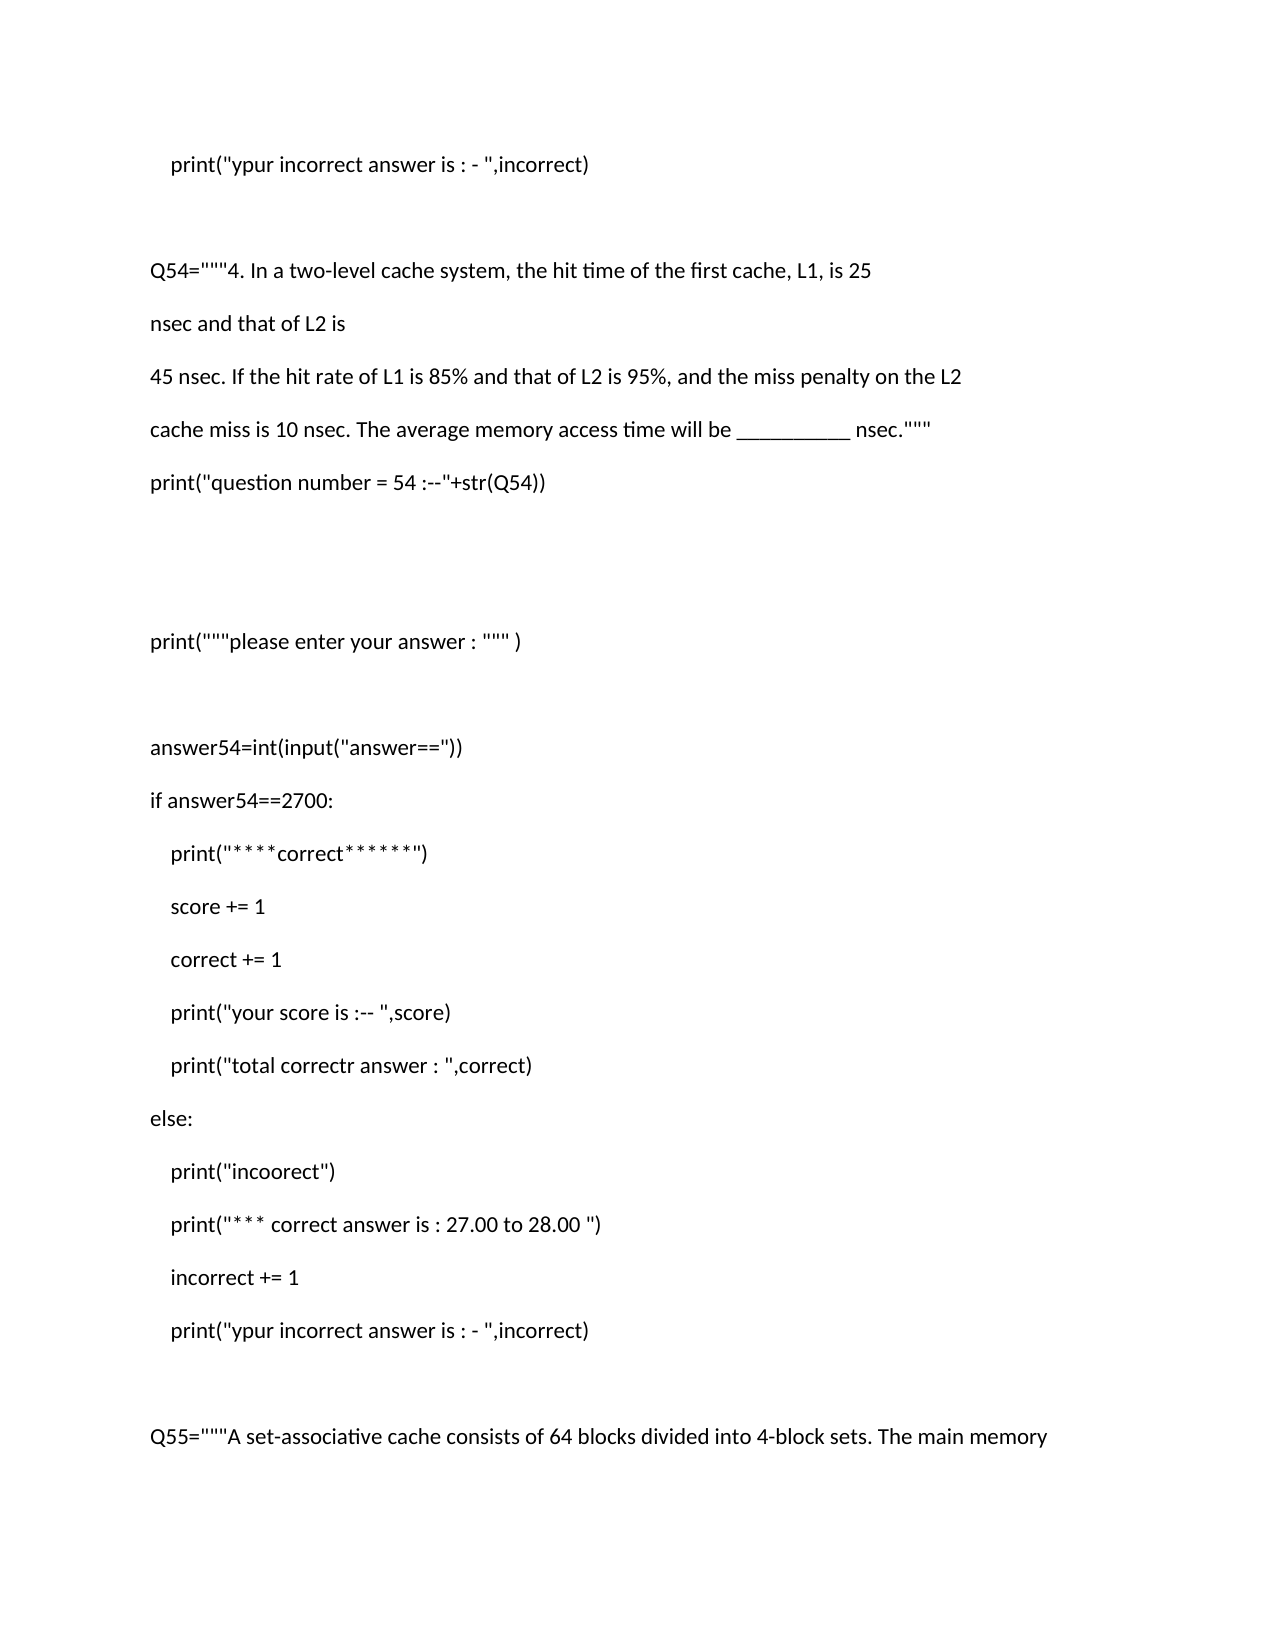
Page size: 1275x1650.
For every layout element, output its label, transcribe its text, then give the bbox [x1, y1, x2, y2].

text print("question number = 54 :--"+str(Q54)) [150, 468, 1125, 496]
text print("incoorect") [150, 1157, 1125, 1185]
text cache miss is 10 nsec. The average memory access time will be __________ nsec.""" [150, 415, 1125, 443]
text print("total correctr answer : ",correct) [150, 1051, 1125, 1079]
text incorrect += 1 [150, 1263, 1125, 1291]
text else: [150, 1104, 1125, 1132]
text print("****correct******") [150, 839, 1125, 867]
text nsec and that of L2 is [150, 309, 1125, 337]
text print("ypur incorrect answer is : - ",incorrect) [150, 150, 1125, 178]
text Q55="""A set-associative cache consists of 64 blocks divided into 4-block sets. The main memory [150, 1422, 1125, 1451]
text print("""please enter your answer : """ ) [150, 627, 1125, 655]
text if answer54==2700: [150, 786, 1125, 814]
text 45 nsec. If the hit rate of L1 is 85% and that of L2 is 95%, and the miss penalty on the L2 [150, 362, 1125, 390]
text score += 1 [150, 892, 1125, 920]
text correct += 1 [150, 945, 1125, 973]
text print("ypur incorrect answer is : - ",incorrect) [150, 1316, 1125, 1344]
text answer54=int(input("answer==")) [150, 733, 1125, 761]
text print("*** correct answer is : 27.00 to 28.00 ") [150, 1210, 1125, 1238]
text print("your score is :-- ",score) [150, 998, 1125, 1026]
text Q54="""4. In a two-level cache system, the hit time of the first cache, L1, is 25 [150, 256, 1125, 284]
